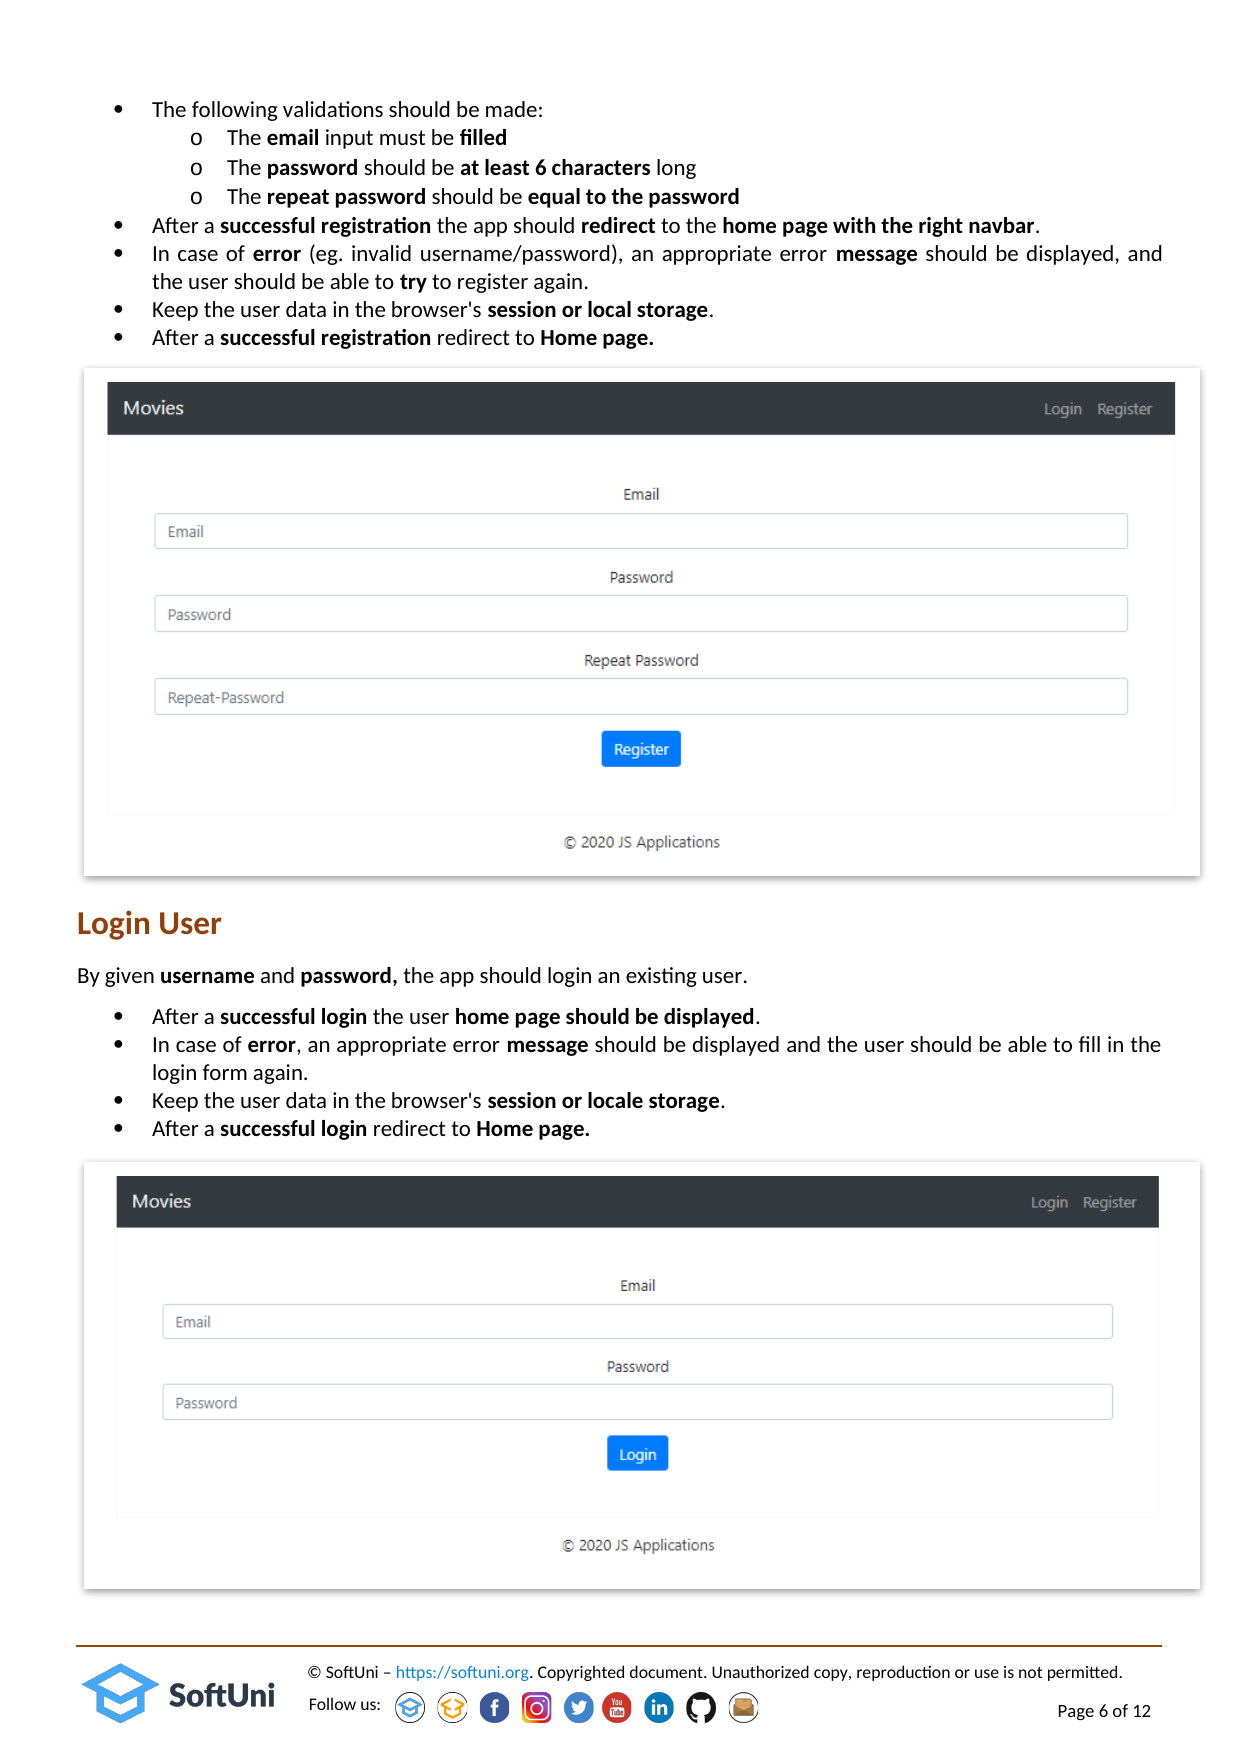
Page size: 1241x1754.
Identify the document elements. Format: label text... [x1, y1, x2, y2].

picture [658, 1705, 667, 1714]
picture [437, 1692, 468, 1723]
picture [522, 1692, 552, 1723]
list In case of error, an appropriate error message should be displayed and the user should be able to fill in the login form again. [114, 1030, 1163, 1086]
list After a successful registration the app should redirect to the home page with the right navbar. [114, 211, 1163, 239]
picture [686, 1692, 716, 1723]
picture [395, 1692, 425, 1723]
picture [644, 1692, 653, 1701]
list After a successful login the user home page should be displayed. [114, 1002, 1163, 1030]
picture [602, 1692, 632, 1723]
list The following validations should be made: [114, 95, 1163, 123]
picture [728, 1692, 759, 1723]
list The repeat password should be equal to the password [189, 182, 1163, 211]
picture [665, 1714, 674, 1723]
list In case of error (eg. invalid username/password), an appropriate error message should be displayed, and the user should be able to try to register again. [114, 239, 1163, 295]
list Keep the user data in the browser's session or local storage. [114, 295, 1163, 323]
picture [99, 1176, 1186, 1574]
picture [75, 1658, 281, 1729]
list After a successful registration redirect to Home page. [114, 323, 1163, 351]
list After a successful login redirect to Home page. [114, 1114, 1163, 1142]
picture [479, 1692, 510, 1723]
picture [99, 382, 1186, 862]
list Keep the user data in the browser's session or locale storage. [114, 1086, 1163, 1114]
list The password should be at least 6 characters long [189, 153, 1163, 182]
text By given username and password, the app should login an existing user. [77, 961, 1163, 989]
list The email input must be filled [189, 123, 1163, 153]
picture [665, 1692, 674, 1701]
subtitle Login User [77, 902, 1163, 943]
picture [644, 1714, 653, 1723]
picture [564, 1692, 594, 1723]
